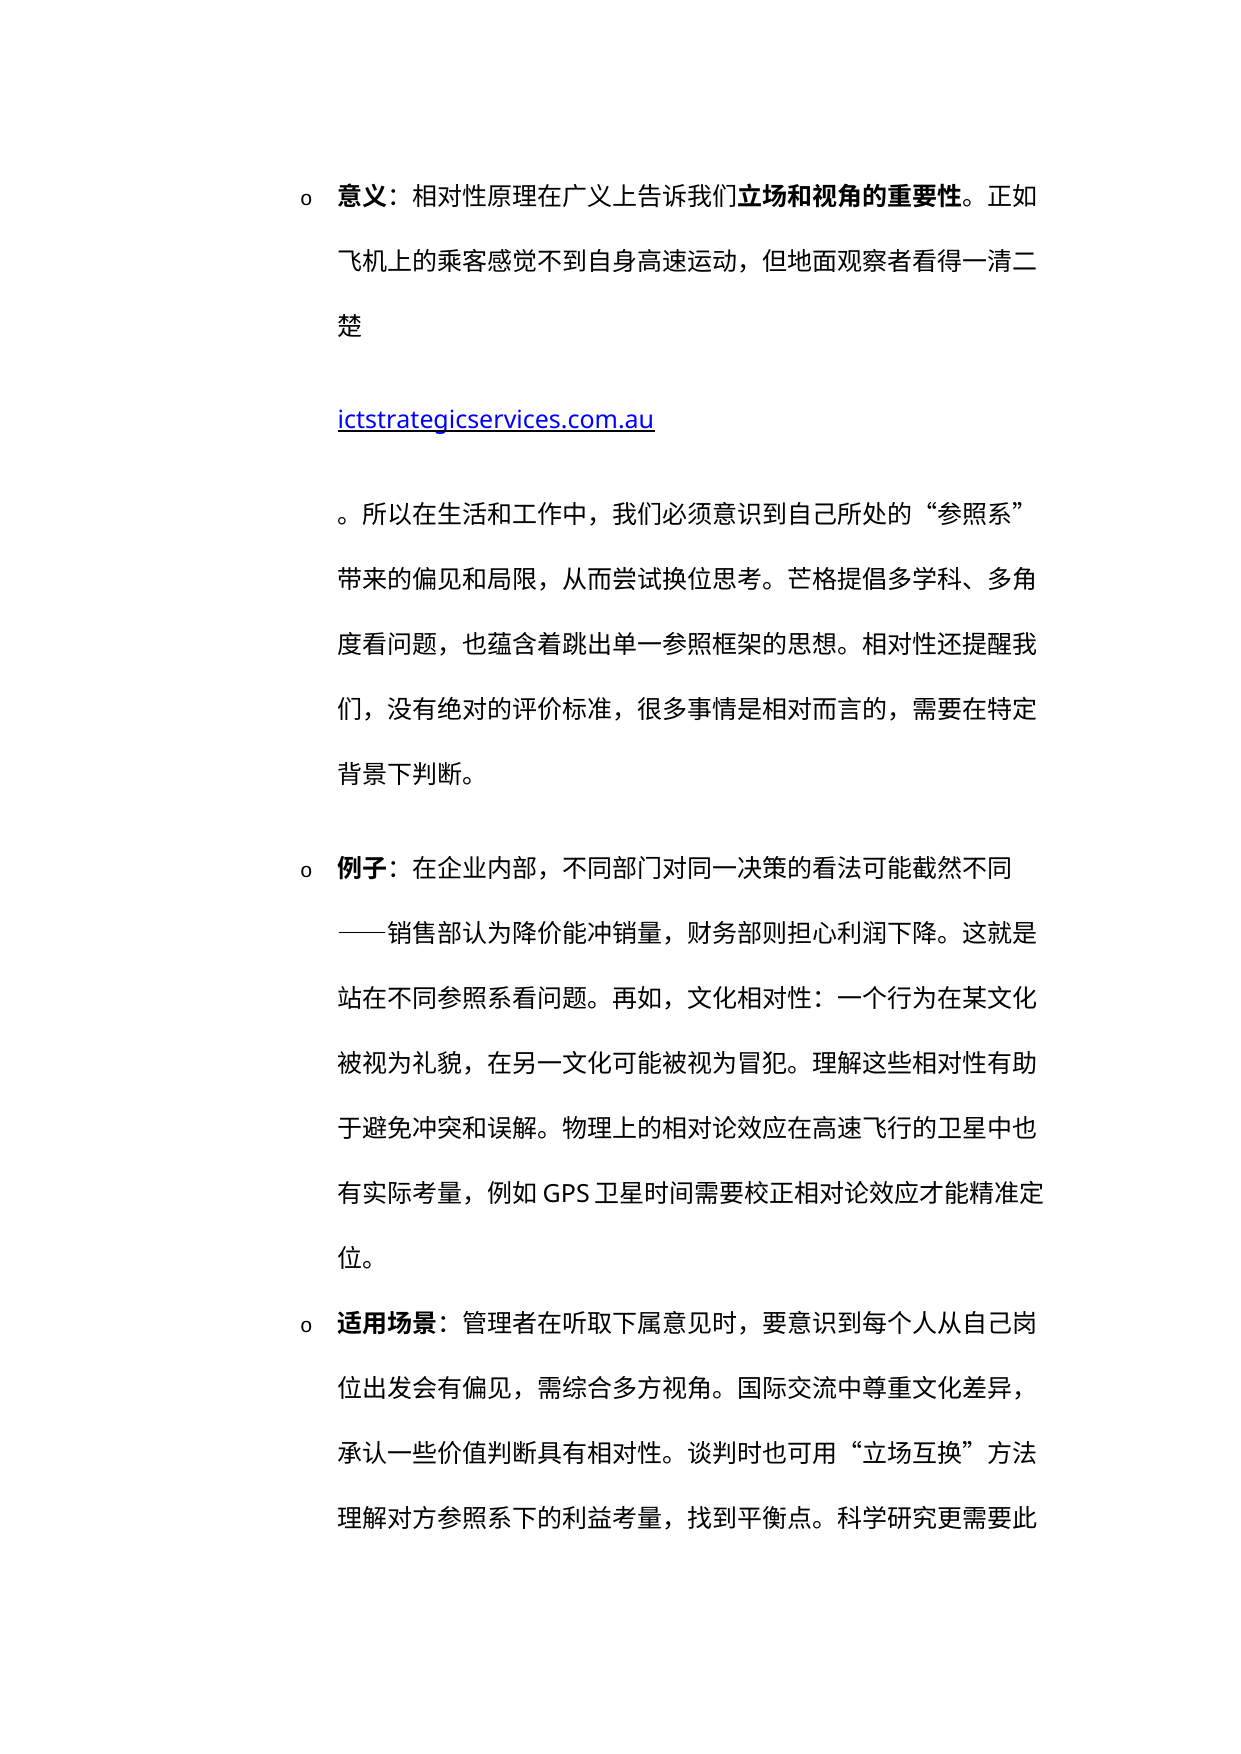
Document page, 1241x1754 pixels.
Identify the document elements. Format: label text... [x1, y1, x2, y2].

list 例子：在企业内部，不同部门对同一决策的看法可能截然不同——销售部认为降价能冲销量，财务部则担心利润下降。这就是站在不同参照系看问题。再如，文化相对性：一个行为在某文化被视为礼貌，在另一文化可能被视为冒犯。理解这些相对性有助于避免冲突和误解。物理上的相对论效应在高速飞行的卫星中也有实际考量，例如GPS卫星时间需要校正相对论效应才能精准定位。 [300, 834, 1053, 1289]
list 意义：相对性原理在广义上告诉我们立场和视角的重要性。正如飞机上的乘客感觉不到自身高速运动，但地面观察者看得一清二楚​ [300, 162, 1053, 357]
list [300, 1289, 1053, 1549]
text ictstrategicservices.com.au [337, 386, 1053, 451]
text 。所以在生活和工作中，我们必须意识到自己所处的“参照系”带来的偏见和局限，从而尝试换位思考。芒格提倡多学科、多角度看问题，也蕴含着跳出单一参照框架的思想。相对性还提醒我们，没有绝对的评价标准，很多事情是相对而言的，需要在特定背景下判断。 [337, 480, 1053, 805]
